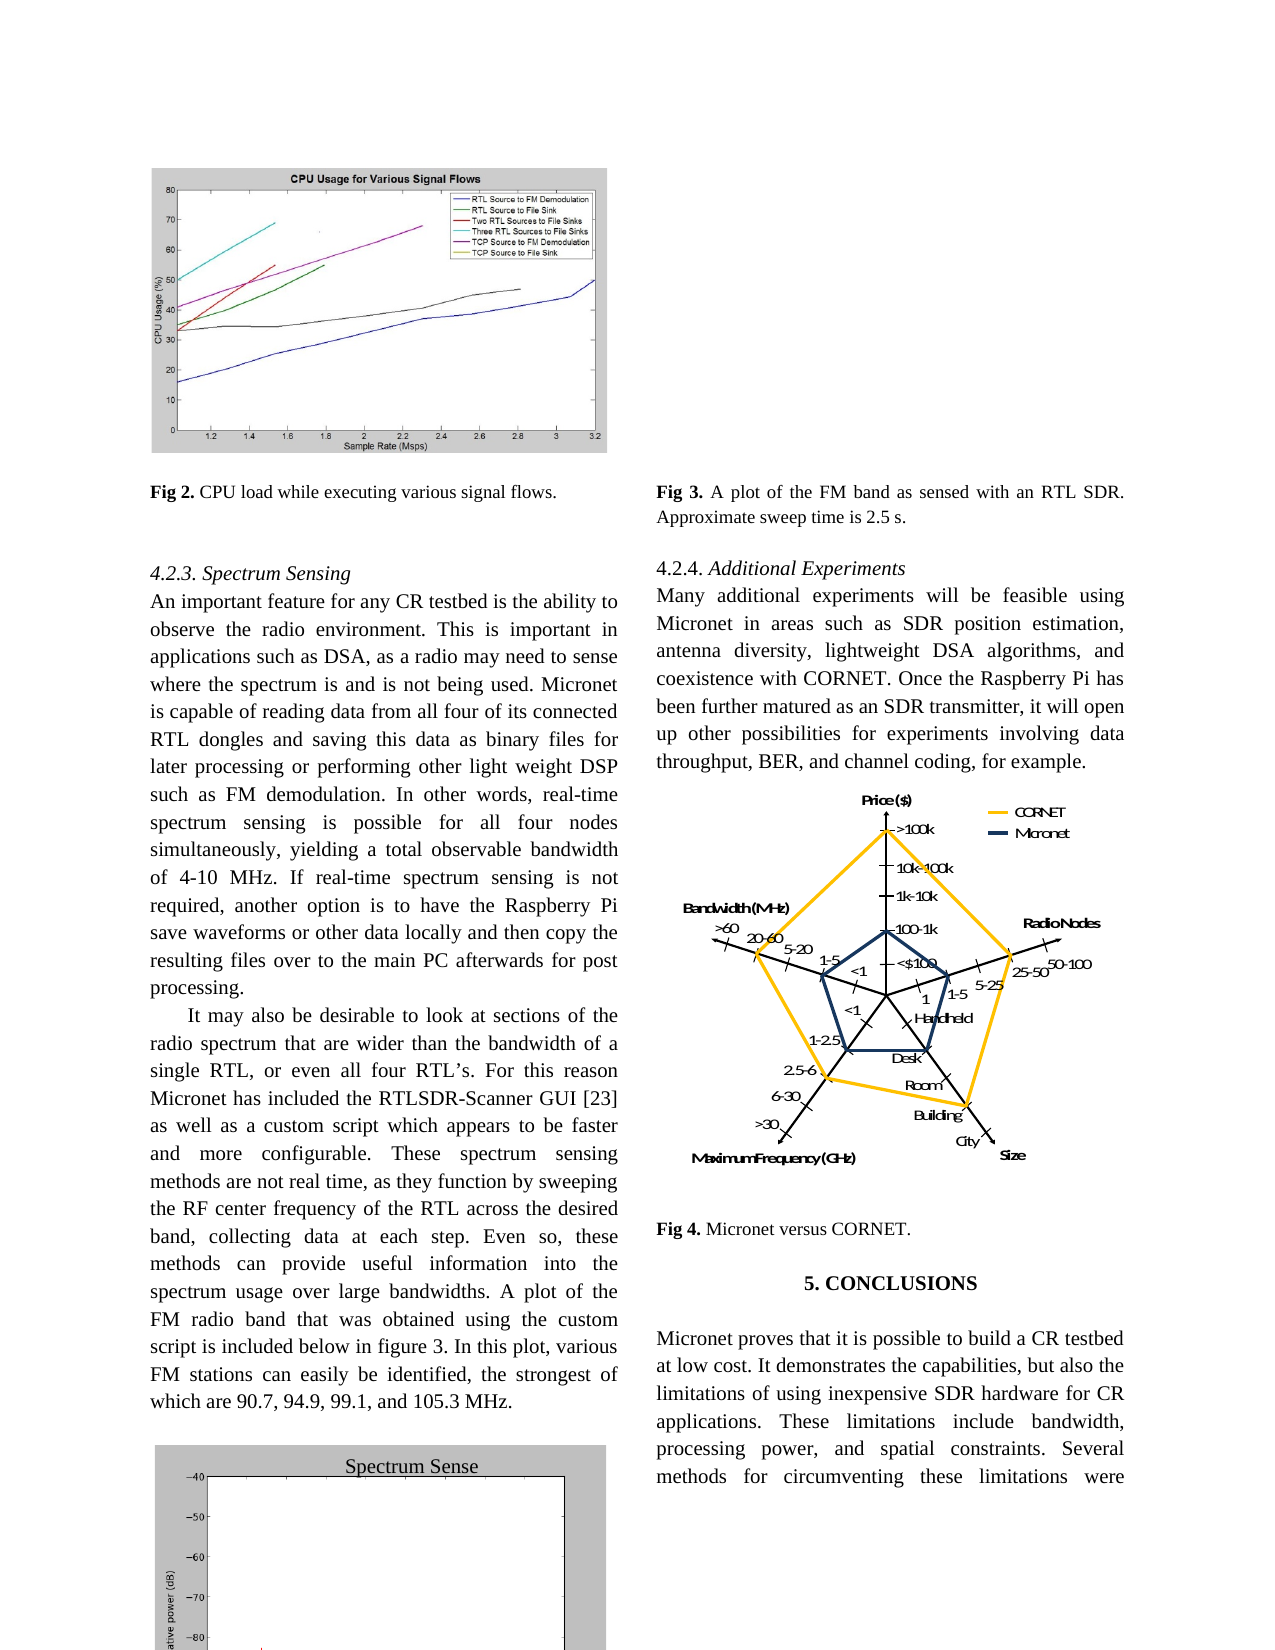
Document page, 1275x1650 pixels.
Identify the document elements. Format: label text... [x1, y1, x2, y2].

text Many additional experiments will be feasible using Micronet in areas such as SDR position estimation, antenna diversity, lightweight DSA algorithms, and coexistence with CORNET. Once the Raspberry Pi has been further matured as an SDR transmitter, it will open up other possibilities for experiments involving data throughput, BER, and channel coding, for example. [656, 583, 1125, 773]
text Fig 3. A plot of the FM band as sensed with an RTL SDR. Approximate sweep time is 2.5 s. [656, 481, 1125, 528]
text It may also be desirable to look at sections of the radio spectrum that are wider than the bandwidth of a single RTL, or even all four RTL’s. For this reason Micronet has included the RTLSDR-Scanner GUI [23] as well as a custom script which appears to be faster and more configurable. These spectrum sensing methods are not real time, as they function by sweeping the RF center frequency of the RTL across the desired band, collecting data at each step. Even so, these methods can provide useful information into the spectrum usage over large bandwidths. A plot of the FM radio band that was obtained using the custom script is included below in figure 3. In this plot, various FM stations can easily be identified, the strongest of which are 90.7, 94.9, 99.1, and 105.3 MHz. [150, 1003, 619, 1413]
text Fig 2. CPU load while executing various signal flows. [150, 481, 619, 503]
picture [151, 168, 608, 453]
text Fig 4. Micronet versus CORNET. [656, 1218, 1125, 1240]
text 4.2.4. Additional Experiments [656, 556, 1125, 580]
subtitle 5. Conclusions [656, 1271, 1125, 1294]
picture [154, 1445, 607, 1650]
text 4.2.3. Spectrum Sensing [150, 561, 619, 585]
text An important feature for any CR testbed is the ability to observe the radio environment. This is important in applications such as DSA, as a radio may need to sense where the spectrum is and is not being used. Micronet is capable of reading data from all four of its connected RTL dongles and saving this data as binary files for later processing or performing other light weight DSP such as FM demodulation. In other words, real-time spectrum sensing is possible for all four nodes simultaneously, yielding a total observable bandwidth of 4-10 MHz. If real-time spectrum sensing is not required, another option is to have the Raspberry Pi save waveforms or other data locally and then copy the resulting files over to the main PC afterwards for post processing. [150, 589, 619, 999]
